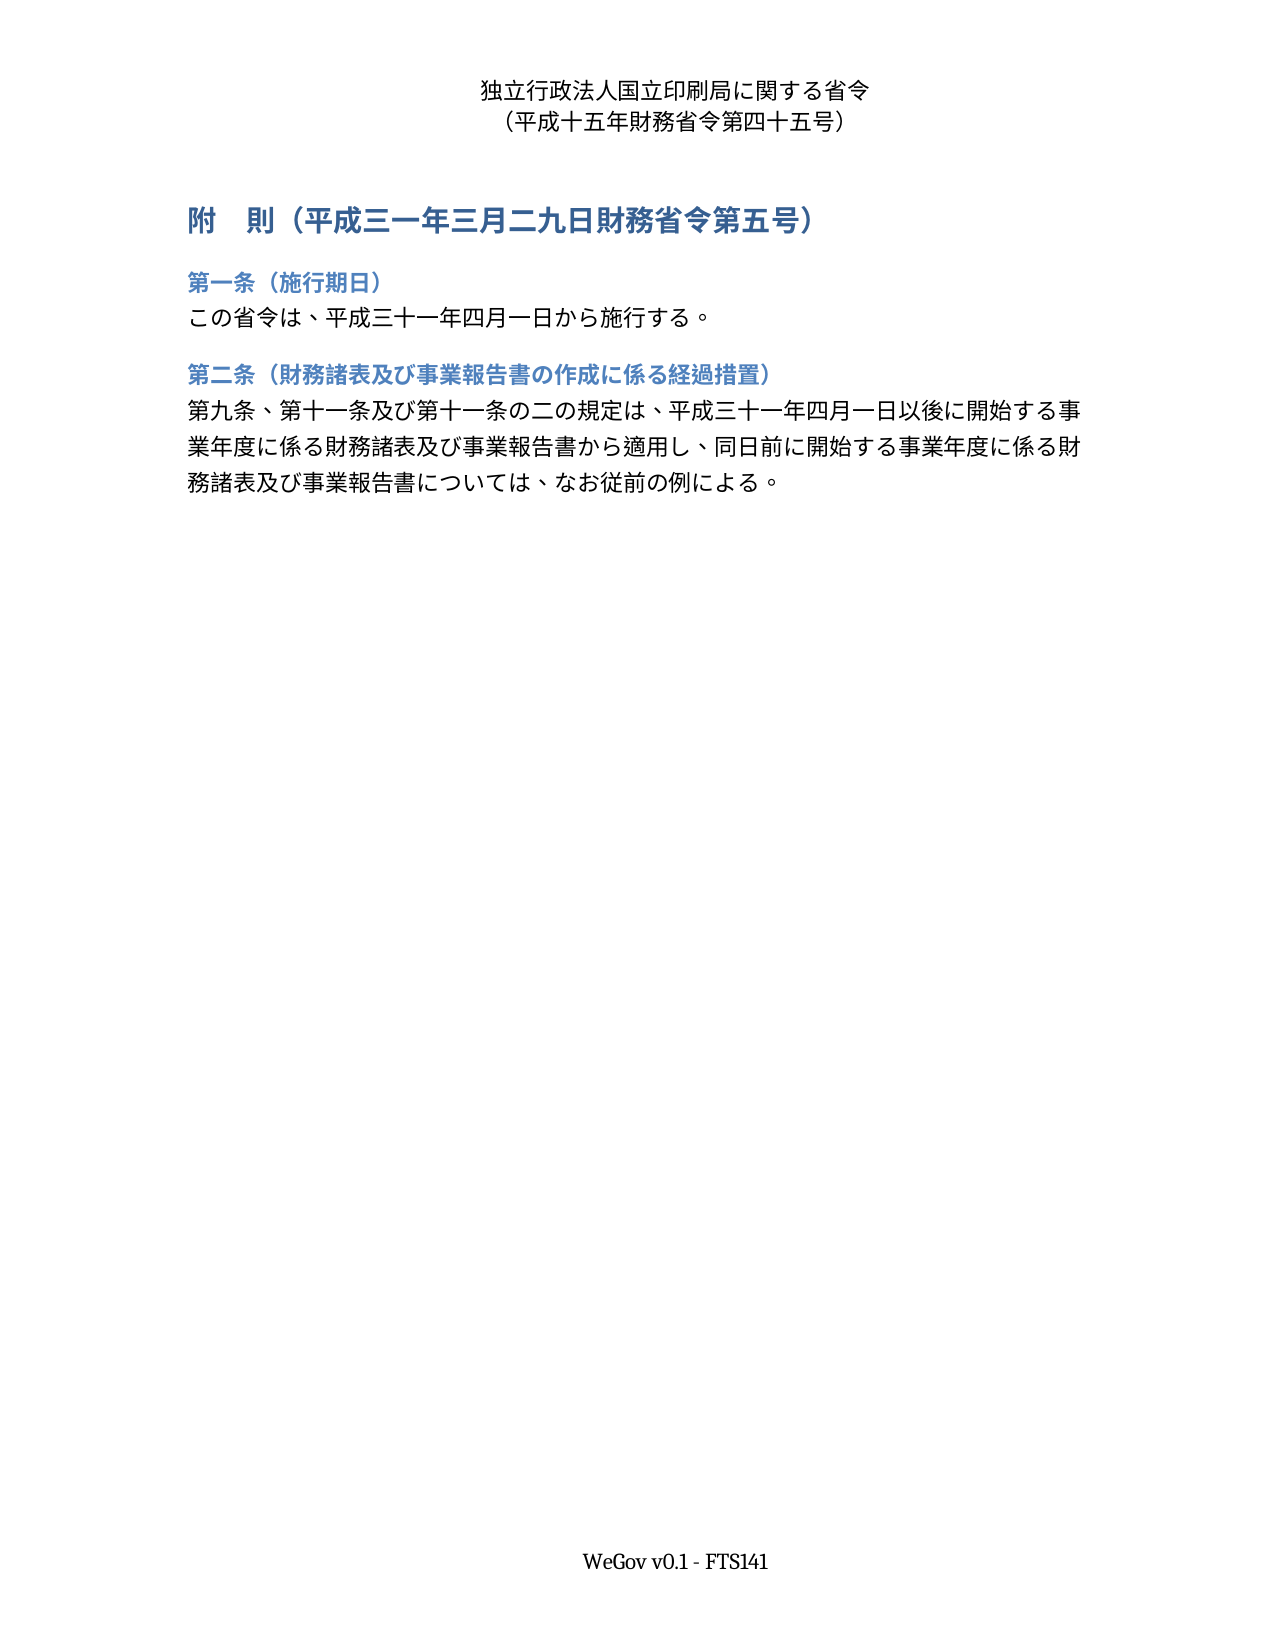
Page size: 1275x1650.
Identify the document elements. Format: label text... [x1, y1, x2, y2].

text この省令は、平成三十一年四月一日から施行する。 [187, 302, 1087, 334]
text 第九条、第十一条及び第十一条の二の規定は、平成三十一年四月一日以後に開始する事業年度に係る財務諸表及び事業報告書から適用し、同日前に開始する事業年度に係る財務諸表及び事業報告書については、なお従前の例による。 [187, 395, 1087, 498]
subtitle 第二条（財務諸表及び事業報告書の作成に係る経過措置） [187, 359, 1087, 390]
subtitle 第一条（施行期日） [187, 266, 1087, 298]
subtitle 附 則（平成三一年三月二九日財務省令第五号） [187, 200, 1087, 240]
